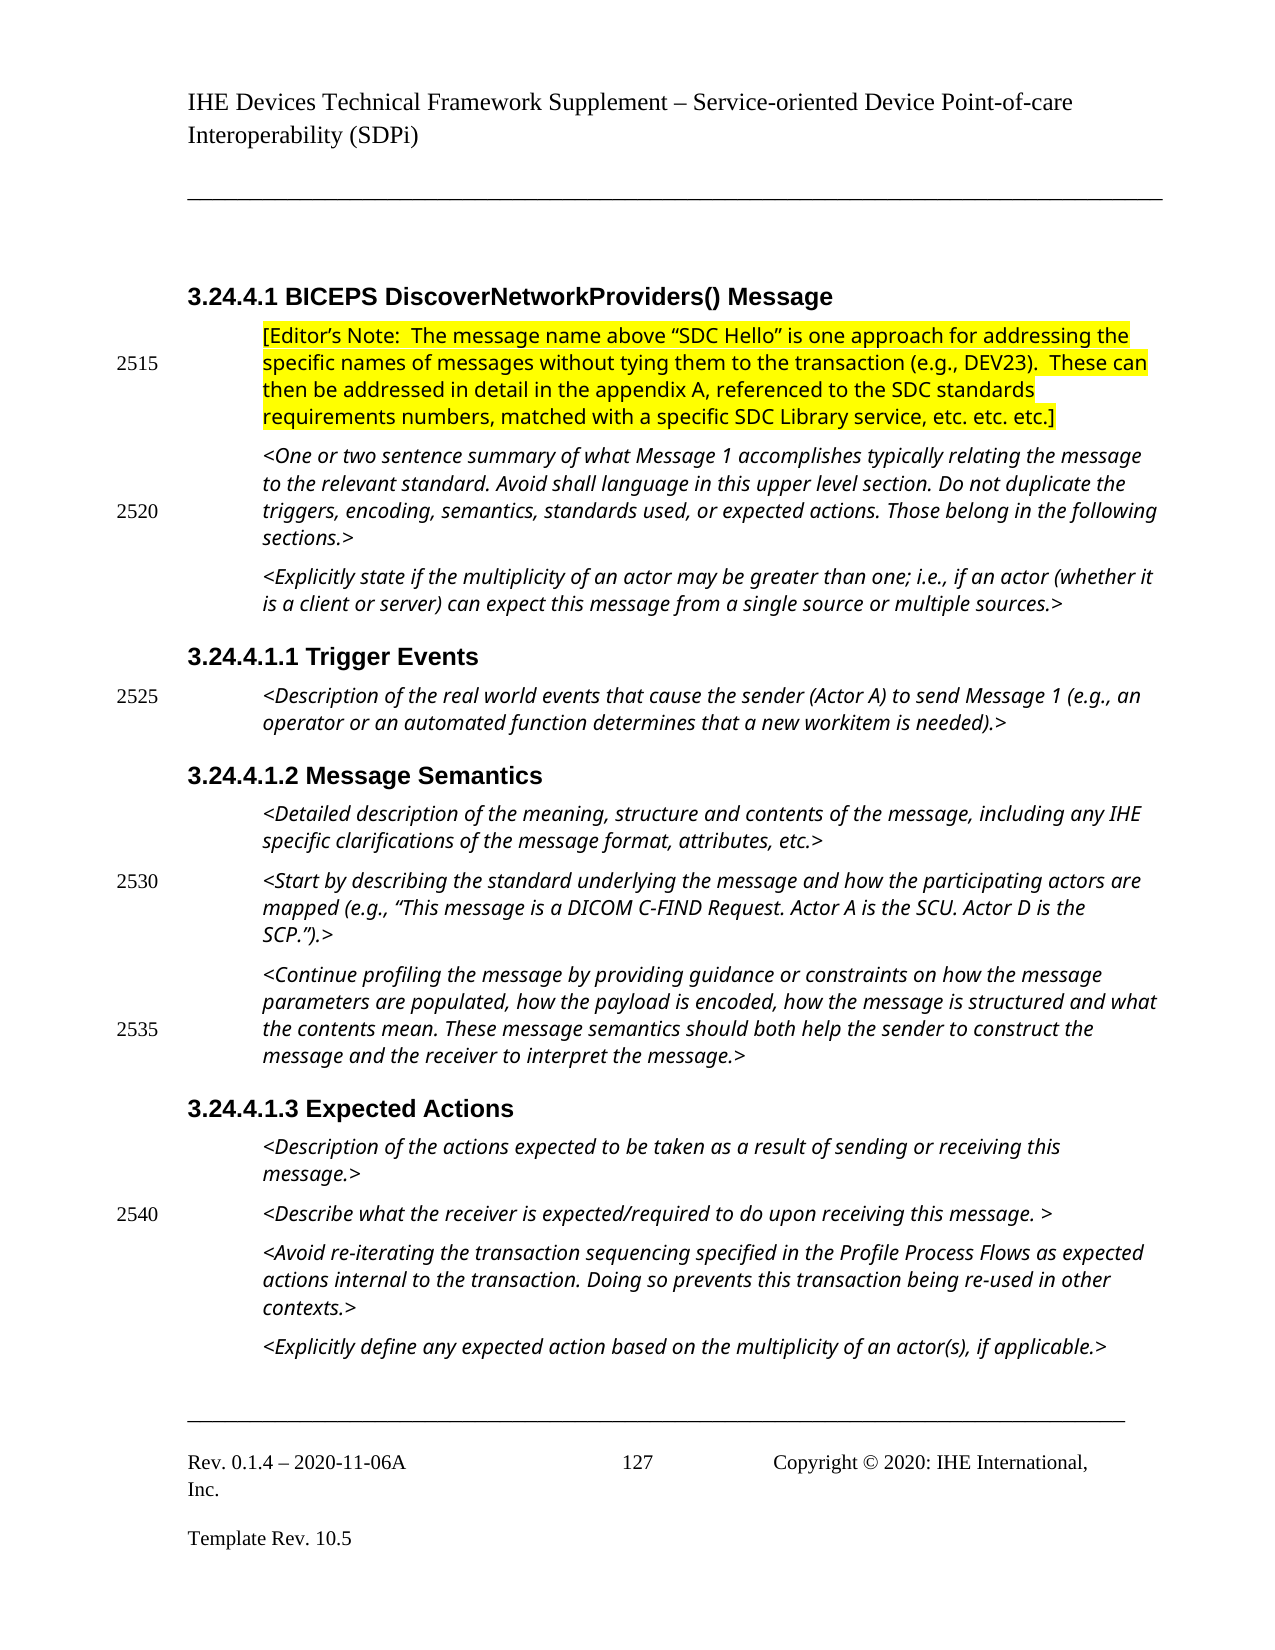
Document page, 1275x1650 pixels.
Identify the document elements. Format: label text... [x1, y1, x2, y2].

text <Describe what the receiver is expected/required to do upon receiving this message. > [262, 1199, 1162, 1227]
text <Explicitly state if the multiplicity of an actor may be greater than one; i.e., if an actor (whether it is a client or server) can expect this message from a single source or multiple sources.> [262, 563, 1162, 617]
subtitle 3.24.4.1.2 Message Semantics [187, 761, 1162, 789]
text <Continue profiling the message by providing guidance or constraints on how the message parameters are populated, how the payload is encoded, how the message is structured and what the contents mean. These message semantics should both help the sender to construct the message and the receiver to interpret the message.> [262, 960, 1162, 1069]
text <Explicitly define any expected action based on the multiplicity of an actor(s), if applicable.> [262, 1333, 1162, 1360]
text <Description of the actions expected to be taken as a result of sending or receiving this message.> [262, 1133, 1162, 1187]
text <Description of the real world events that cause the sender (Actor A) to send Message 1 (e.g., an operator or an automated function determines that a new workitem is needed).> [262, 681, 1162, 736]
text <One or two sentence summary of what Message 1 accomplishes typically relating the message to the relevant standard. Avoid shall language in this upper level section. Do not duplicate the triggers, encoding, semantics, standards used, or expected actions. Those belong in the following sections.> [262, 442, 1162, 551]
text <Avoid re-iterating the transaction sequencing specified in the Profile Process Flows as expected actions internal to the transaction. Doing so prevents this transaction being re-used in other contexts.> [262, 1239, 1162, 1320]
text [Editor’s Note: The message name above “SDC Hello” is one approach for addressing the specific names of messages without tying them to the transaction (e.g., DEV23). These can then be addressed in detail in the appendix A, referenced to the SDC standards requirements numbers, matched with a specific SDC Library service, etc. etc. etc.] [262, 321, 1162, 430]
subtitle 3.24.4.1.1 Trigger Events [187, 642, 1162, 671]
subtitle 3.24.4.1.3 Expected Actions [187, 1094, 1162, 1122]
subtitle 3.24.4.1 BICEPS DiscoverNetworkProviders() Message [187, 282, 1162, 311]
text <Detailed description of the meaning, structure and contents of the message, including any IHE specific clarifications of the message format, attributes, etc.> [262, 800, 1162, 854]
text <Start by describing the standard underlying the message and how the participating actors are mapped (e.g., “This message is a DICOM C-FIND Request. Actor A is the SCU. Actor D is the SCP.”).> [262, 867, 1162, 948]
